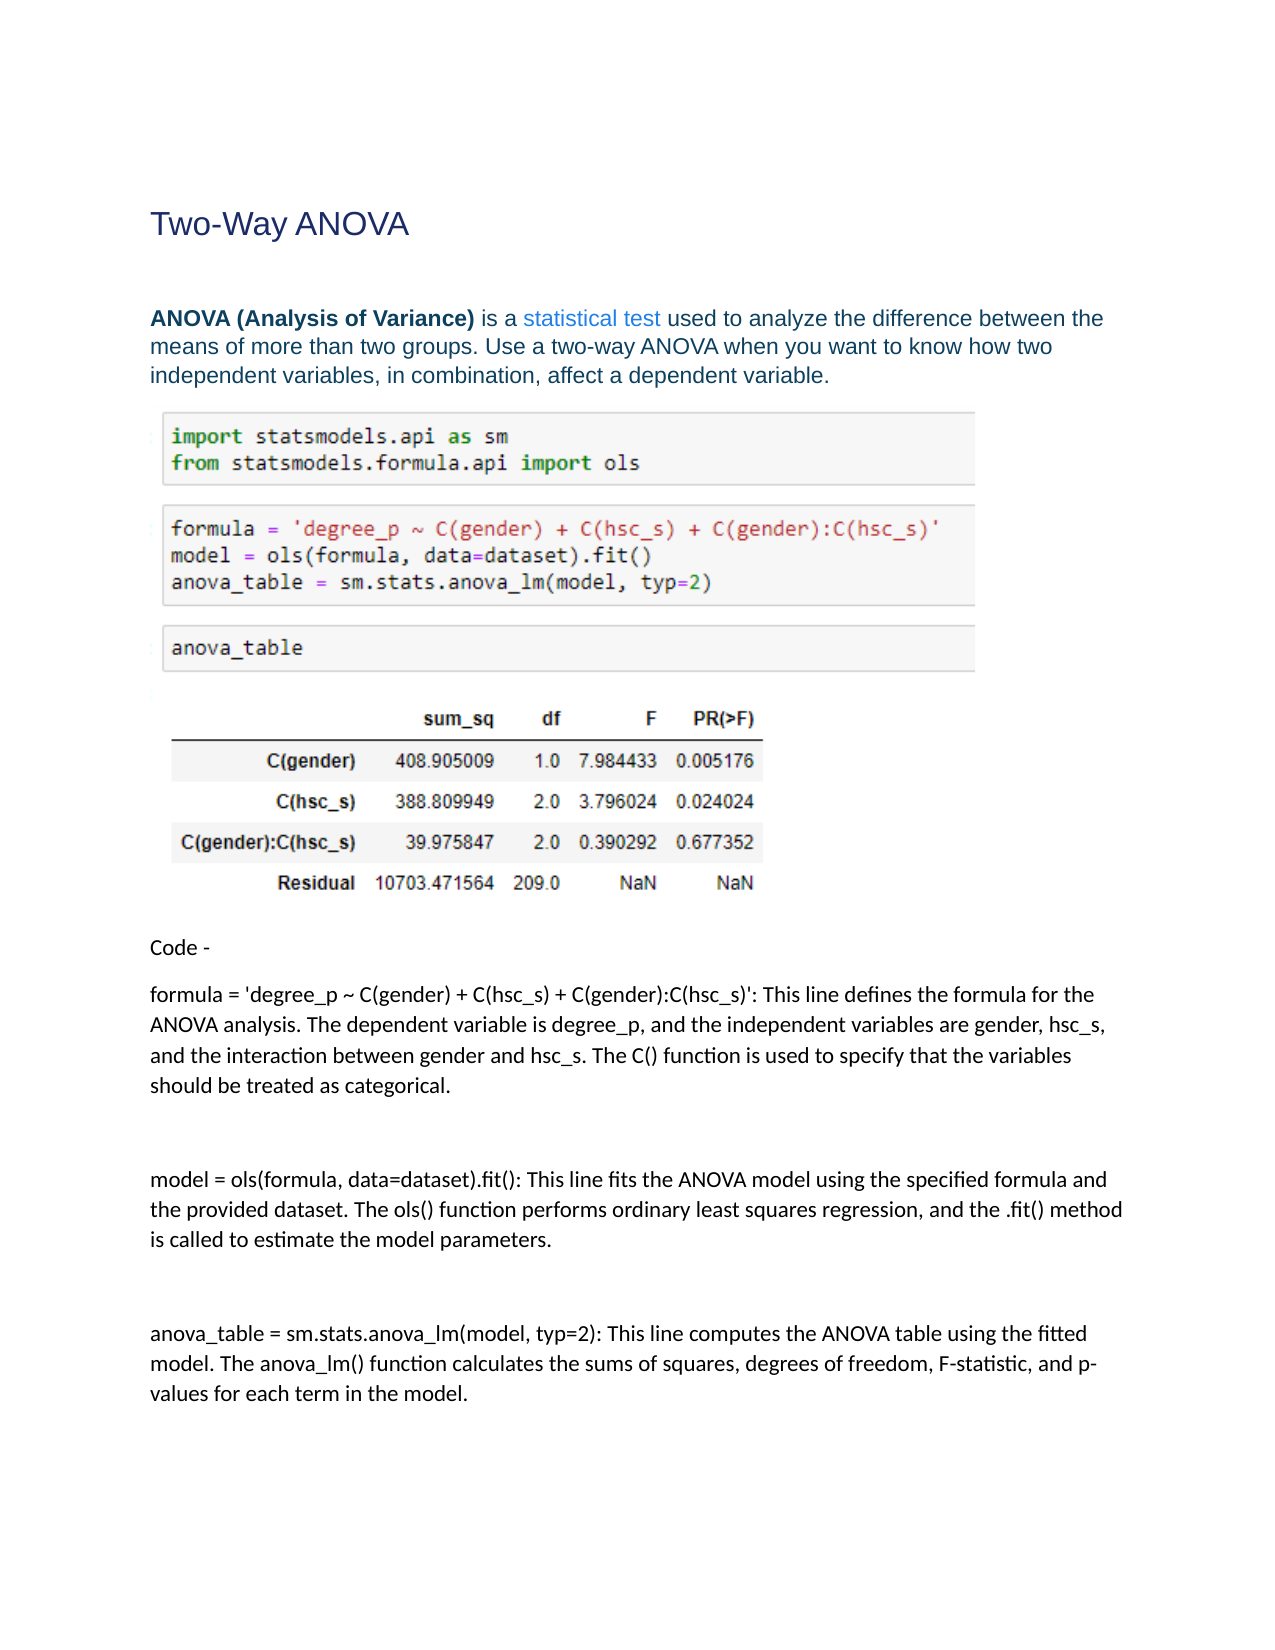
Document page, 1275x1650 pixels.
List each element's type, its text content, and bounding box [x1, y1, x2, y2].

text model = ols(formula, data=dataset).fit(): This line fits the ANOVA model using the specified formula and the provided dataset. The ols() function performs ordinary least squares regression, and the .fit() method is called to estimate the model parameters. [150, 1165, 1125, 1253]
text formula = 'degree_p ~ C(gender) + C(hsc_s) + C(gender):C(hsc_s)': This line defines the formula for the ANOVA analysis. The dependent variable is degree_p, and the independent variables are gender, hsc_s, and the interaction between gender and hsc_s. The C() function is used to specify that the variables should be treated as categorical. [150, 980, 1125, 1099]
picture [150, 406, 976, 915]
subtitle Two-Way ANOVA [150, 204, 1125, 242]
text anova_table = sm.stats.anova_lm(model, typ=2): This line computes the ANOVA table using the fitted model. The anova_lm() function calculates the sums of squares, degrees of freedom, F-statistic, and p-values for each term in the model. [150, 1319, 1125, 1407]
text ANOVA (Analysis of Variance) is a statistical test used to analyze the difference between the means of more than two groups. Use a two-way ANOVA when you want to know how two independent variables, in combination, affect a dependent variable. [150, 305, 1125, 388]
text Code - [150, 933, 1125, 961]
